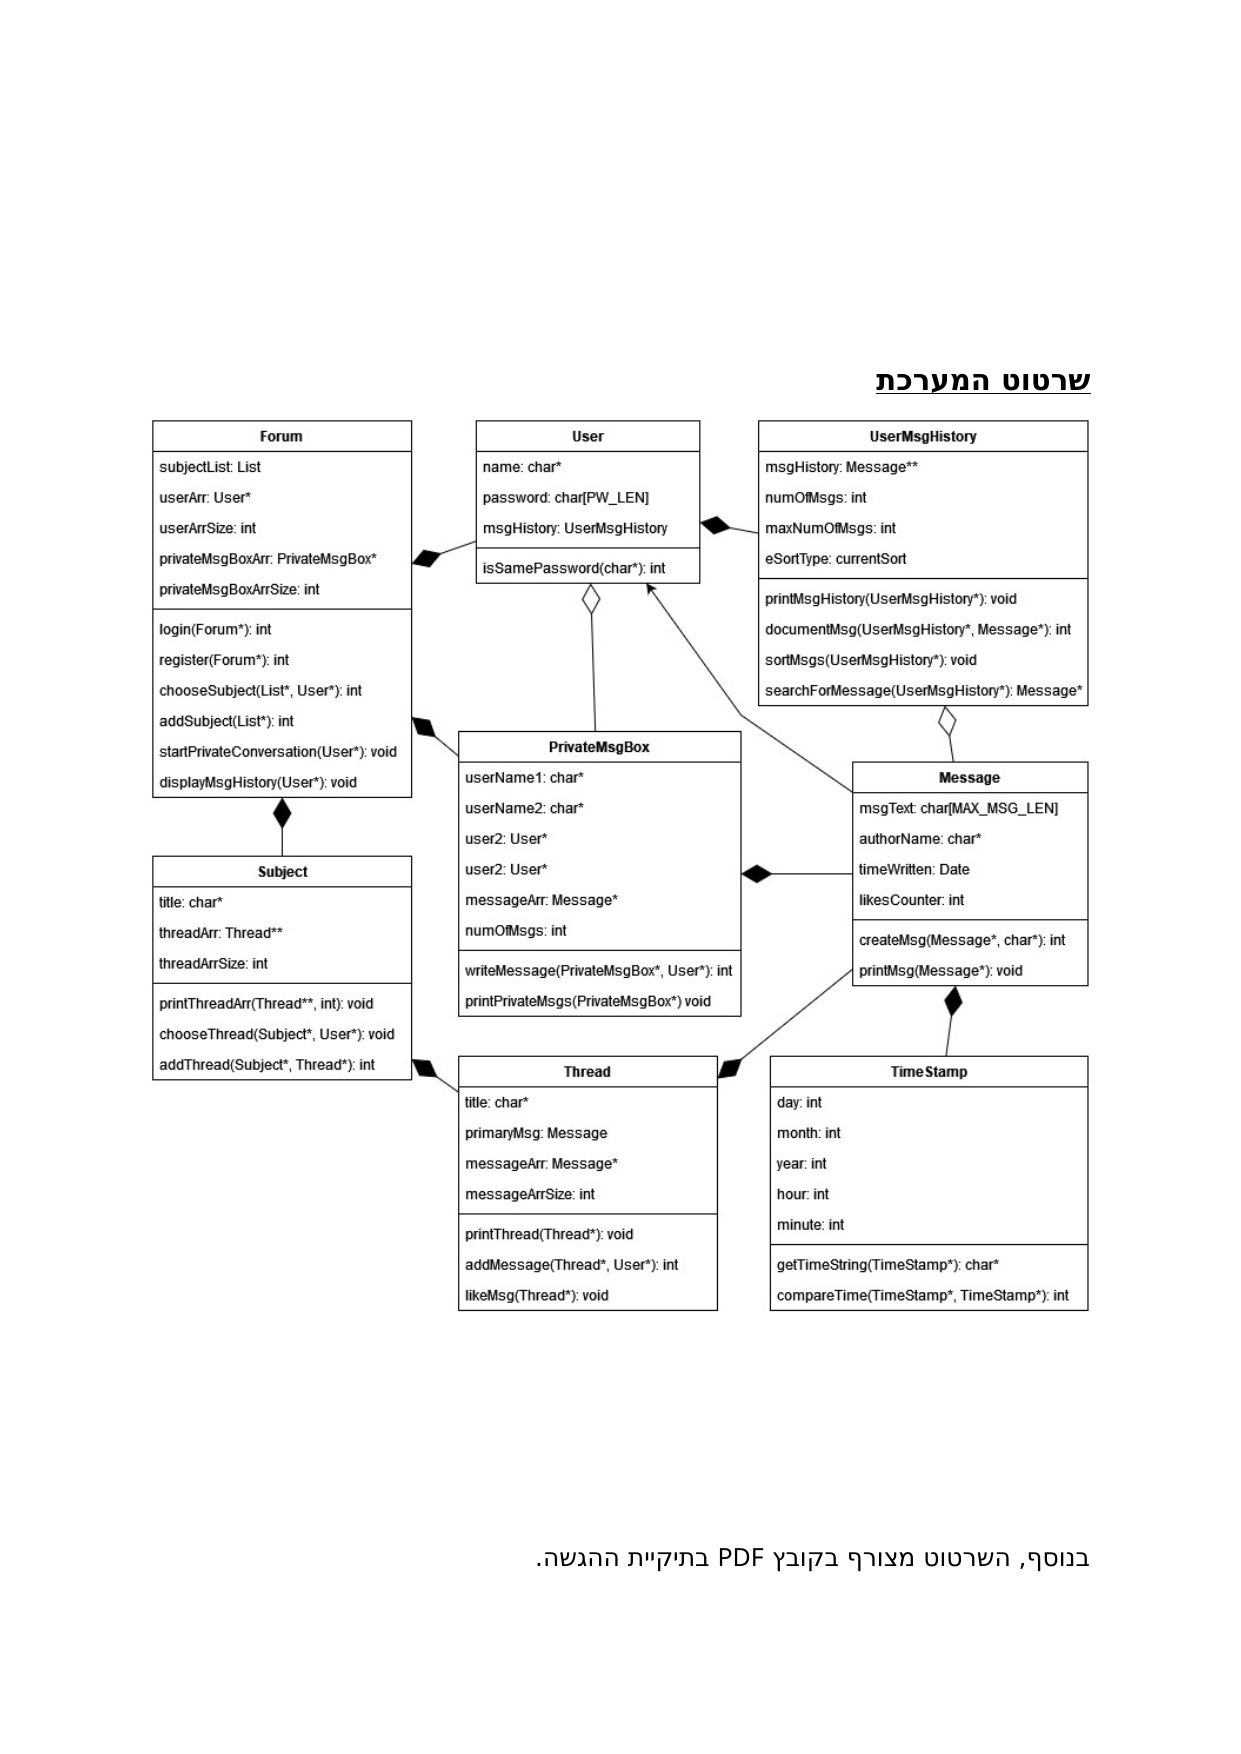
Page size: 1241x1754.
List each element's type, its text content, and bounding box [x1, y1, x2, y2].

picture [150, 418, 1091, 1317]
text בנוסף, השרטוט מצורף בקובץ PDF בתיקיית ההגשה. [150, 1539, 1090, 1573]
text שרטוט המערכת [150, 364, 1090, 398]
